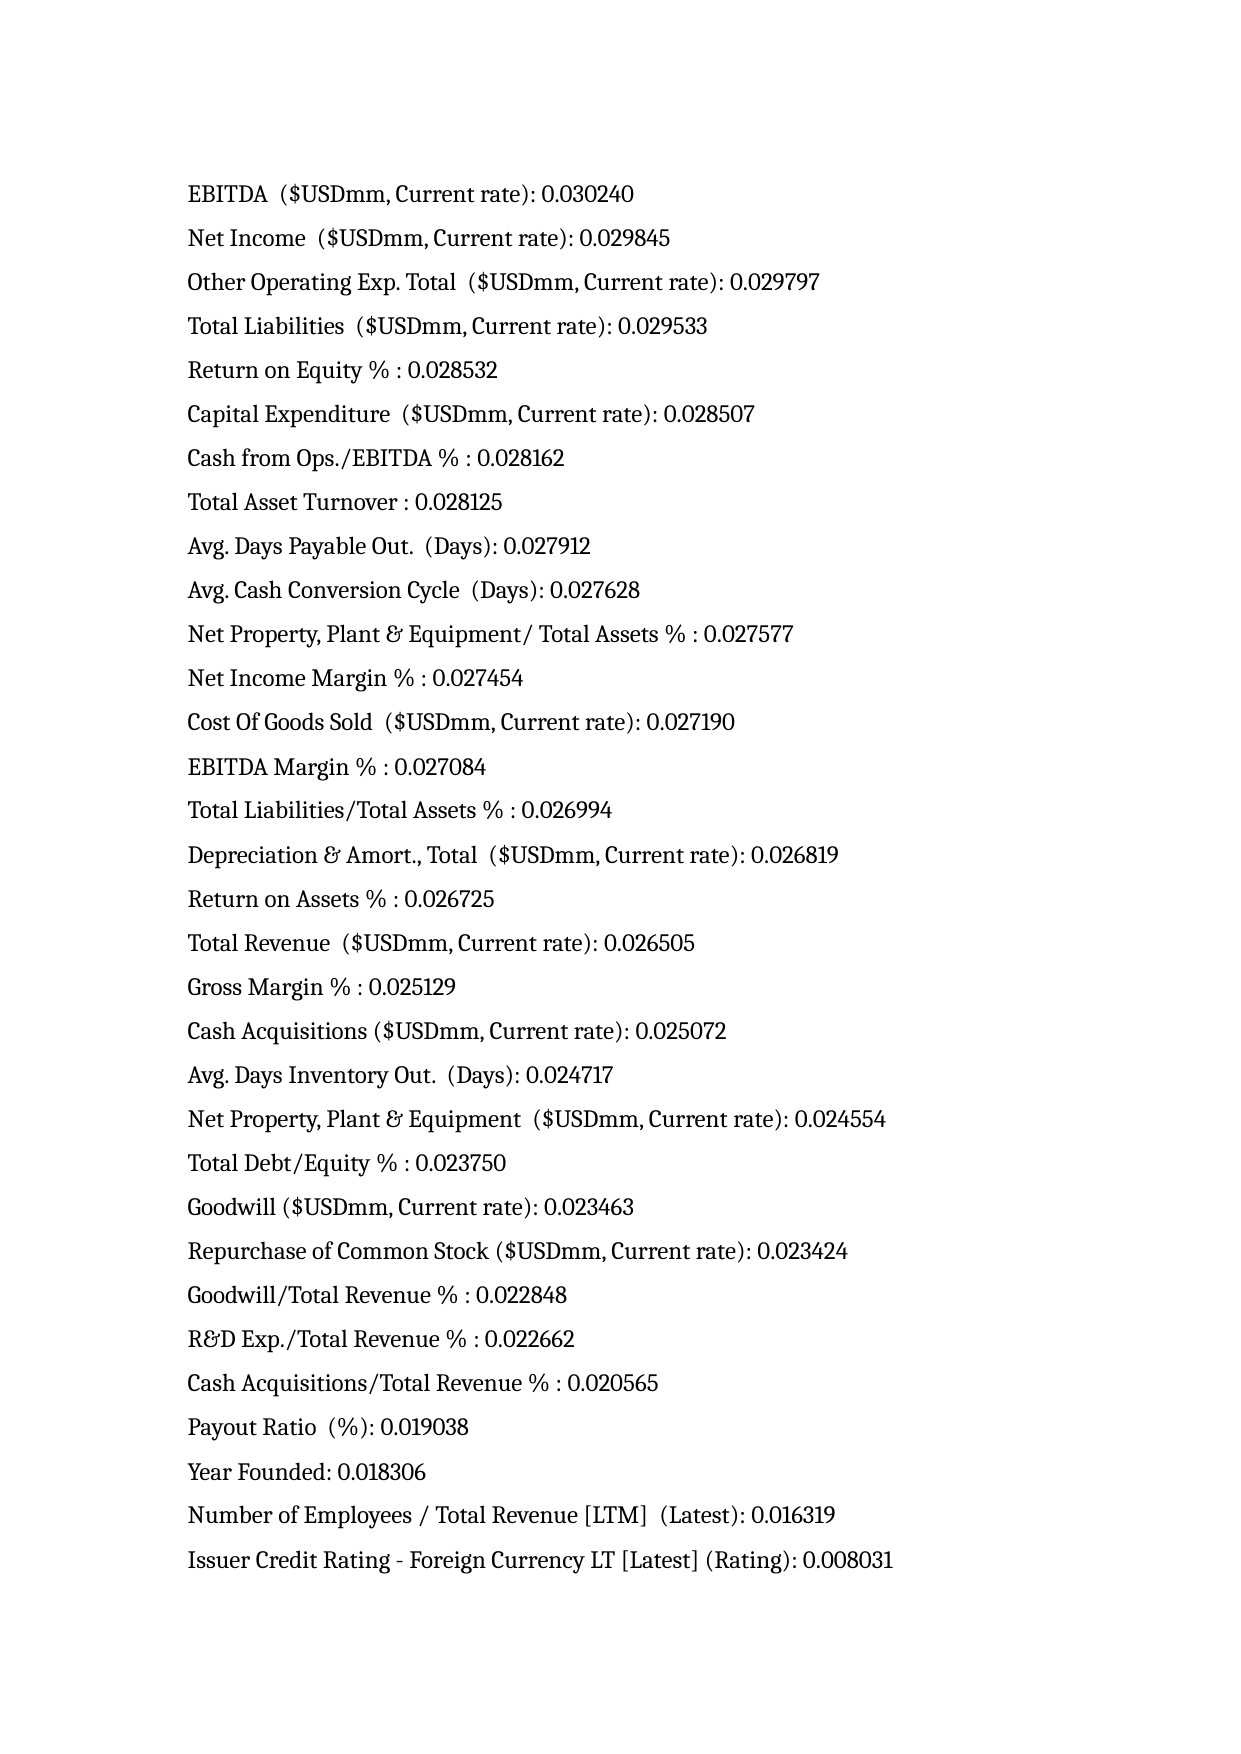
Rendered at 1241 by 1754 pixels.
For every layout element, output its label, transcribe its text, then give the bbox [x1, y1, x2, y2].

text Net Income Margin % : 0.027454 [187, 657, 1053, 701]
text Net Property, Plant & Equipment ($USDmm, Current rate): 0.024554 [187, 1097, 1053, 1141]
text R&D Exp./Total Revenue % : 0.022662 [187, 1318, 1053, 1362]
text Year Founded: 0.018306 [187, 1450, 1053, 1494]
text Payout Ratio (%): 0.019038 [187, 1406, 1053, 1450]
text Avg. Cash Conversion Cycle (Days): 0.027628 [187, 568, 1053, 613]
text EBITDA Margin % : 0.027084 [187, 745, 1053, 789]
text EBITDA ($USDmm, Current rate): 0.030240 [187, 172, 1053, 216]
text Capital Expenditure ($USDmm, Current rate): 0.028507 [187, 392, 1053, 436]
text Number of Employees / Total Revenue [LTM] (Latest): 0.016319 [187, 1494, 1053, 1538]
text Issuer Credit Rating - Foreign Currency LT [Latest] (Rating): 0.008031 [187, 1538, 1053, 1582]
text Goodwill/Total Revenue % : 0.022848 [187, 1273, 1053, 1318]
text Cash from Ops./EBITDA % : 0.028162 [187, 436, 1053, 480]
text Cash Acquisitions ($USDmm, Current rate): 0.025072 [187, 1009, 1053, 1053]
text Net Income ($USDmm, Current rate): 0.029845 [187, 216, 1053, 260]
text Total Liabilities ($USDmm, Current rate): 0.029533 [187, 304, 1053, 348]
text Total Revenue ($USDmm, Current rate): 0.026505 [187, 921, 1053, 965]
text Other Operating Exp. Total ($USDmm, Current rate): 0.029797 [187, 260, 1053, 304]
text Avg. Days Payable Out. (Days): 0.027912 [187, 524, 1053, 568]
text Cash Acquisitions/Total Revenue % : 0.020565 [187, 1362, 1053, 1406]
text Repurchase of Common Stock ($USDmm, Current rate): 0.023424 [187, 1229, 1053, 1273]
text Return on Equity % : 0.028532 [187, 348, 1053, 392]
text Total Liabilities/Total Assets % : 0.026994 [187, 789, 1053, 833]
text Avg. Days Inventory Out. (Days): 0.024717 [187, 1053, 1053, 1097]
text Return on Assets % : 0.026725 [187, 877, 1053, 921]
text Cost Of Goods Sold ($USDmm, Current rate): 0.027190 [187, 701, 1053, 745]
text Depreciation & Amort., Total ($USDmm, Current rate): 0.026819 [187, 833, 1053, 877]
text Goodwill ($USDmm, Current rate): 0.023463 [187, 1185, 1053, 1229]
text Total Asset Turnover : 0.028125 [187, 480, 1053, 524]
text Gross Margin % : 0.025129 [187, 965, 1053, 1009]
text Net Property, Plant & Equipment/ Total Assets % : 0.027577 [187, 613, 1053, 657]
text Total Debt/Equity % : 0.023750 [187, 1141, 1053, 1185]
